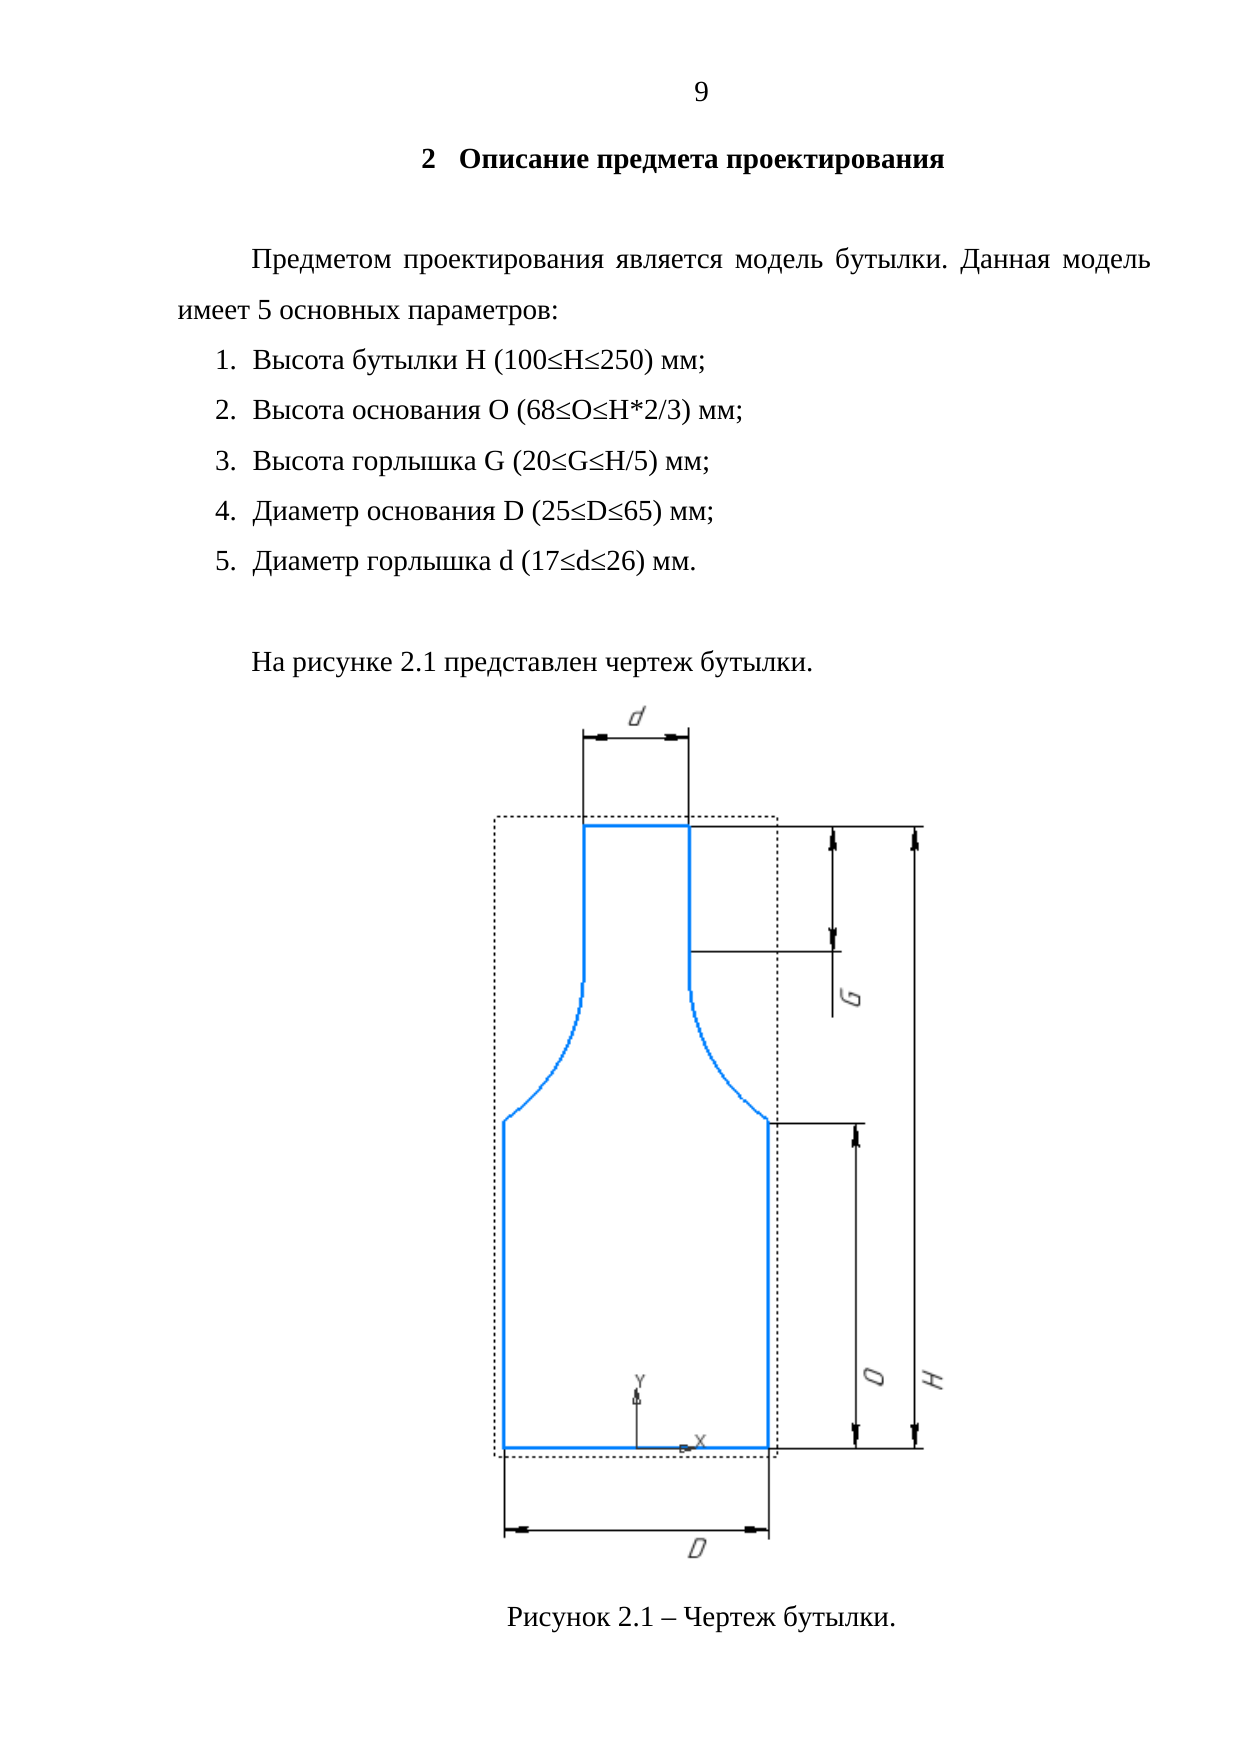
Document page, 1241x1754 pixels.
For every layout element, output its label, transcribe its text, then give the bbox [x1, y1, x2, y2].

picture [412, 694, 990, 1583]
list Высота горлышка G (20≤G≤Н/5) мм; [215, 443, 1152, 476]
list Описание предмета проектирования [215, 141, 1152, 174]
text На рисунке 2.1 представлен чертеж бутылки. [177, 644, 1152, 677]
list Высота основания O (68≤О≤Н*2/3) мм; [215, 392, 1152, 426]
list Диаметр основания D (25≤D≤65) мм; [215, 493, 1152, 527]
text Предметом проектирования является модель бутылки. Данная модель имеет 5 основных параметров: [177, 241, 1152, 325]
text Рисунок 2.1 – Чертеж бутылки. [177, 1599, 1152, 1632]
list Высота бутылки H (100≤Н≤250) мм; [215, 342, 1152, 376]
list Диаметр горлышка d (17≤d≤26) мм. [215, 543, 1152, 577]
